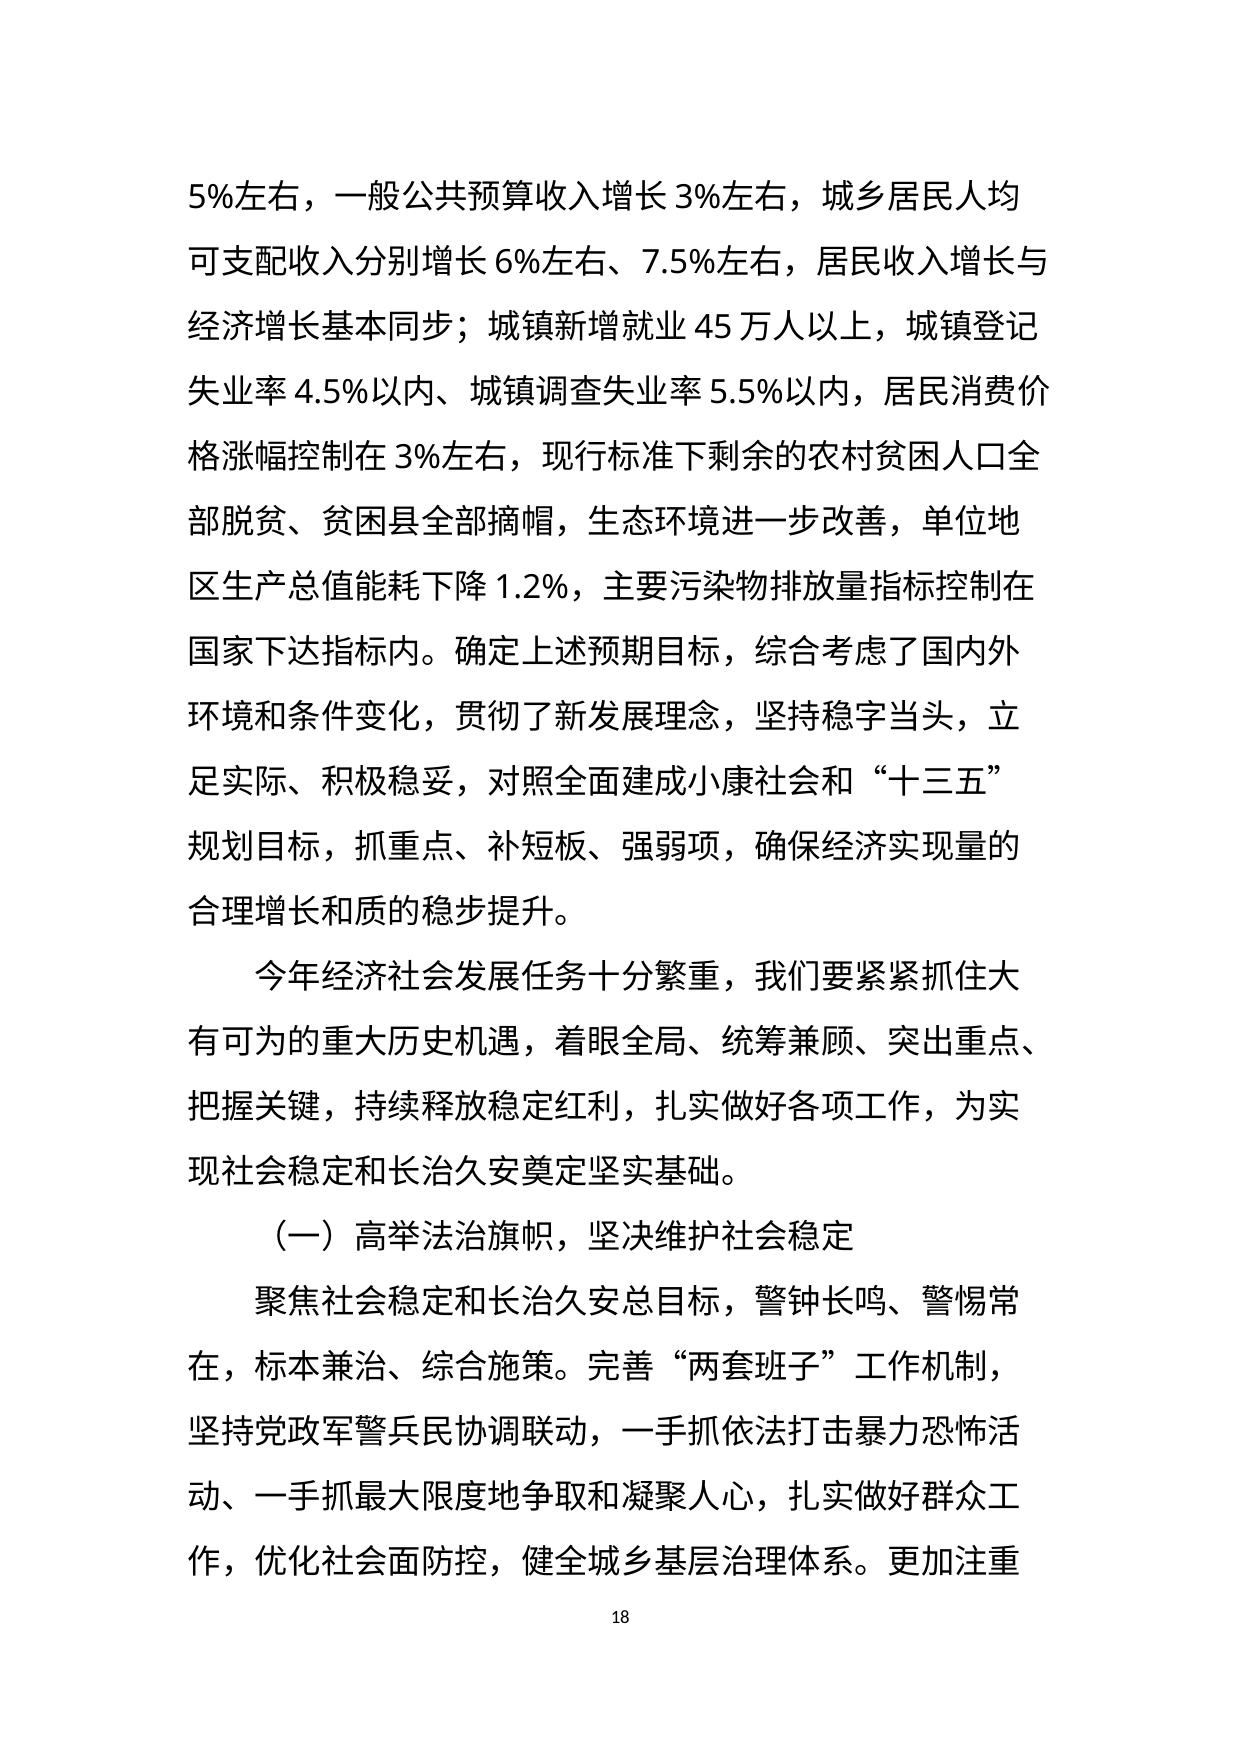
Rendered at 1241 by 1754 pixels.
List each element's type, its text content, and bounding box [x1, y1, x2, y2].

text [187, 1267, 1053, 1592]
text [187, 162, 1053, 942]
text （一）高举法治旗帜，坚决维护社会稳定 [187, 1202, 1053, 1267]
text 今年经济社会发展任务十分繁重，我们要紧紧抓住大有可为的重大历史机遇，着眼全局、统筹兼顾、突出重点、把握关键，持续释放稳定红利，扎实做好各项工作，为实现社会稳定和长治久安奠定坚实基础。 [187, 942, 1053, 1202]
